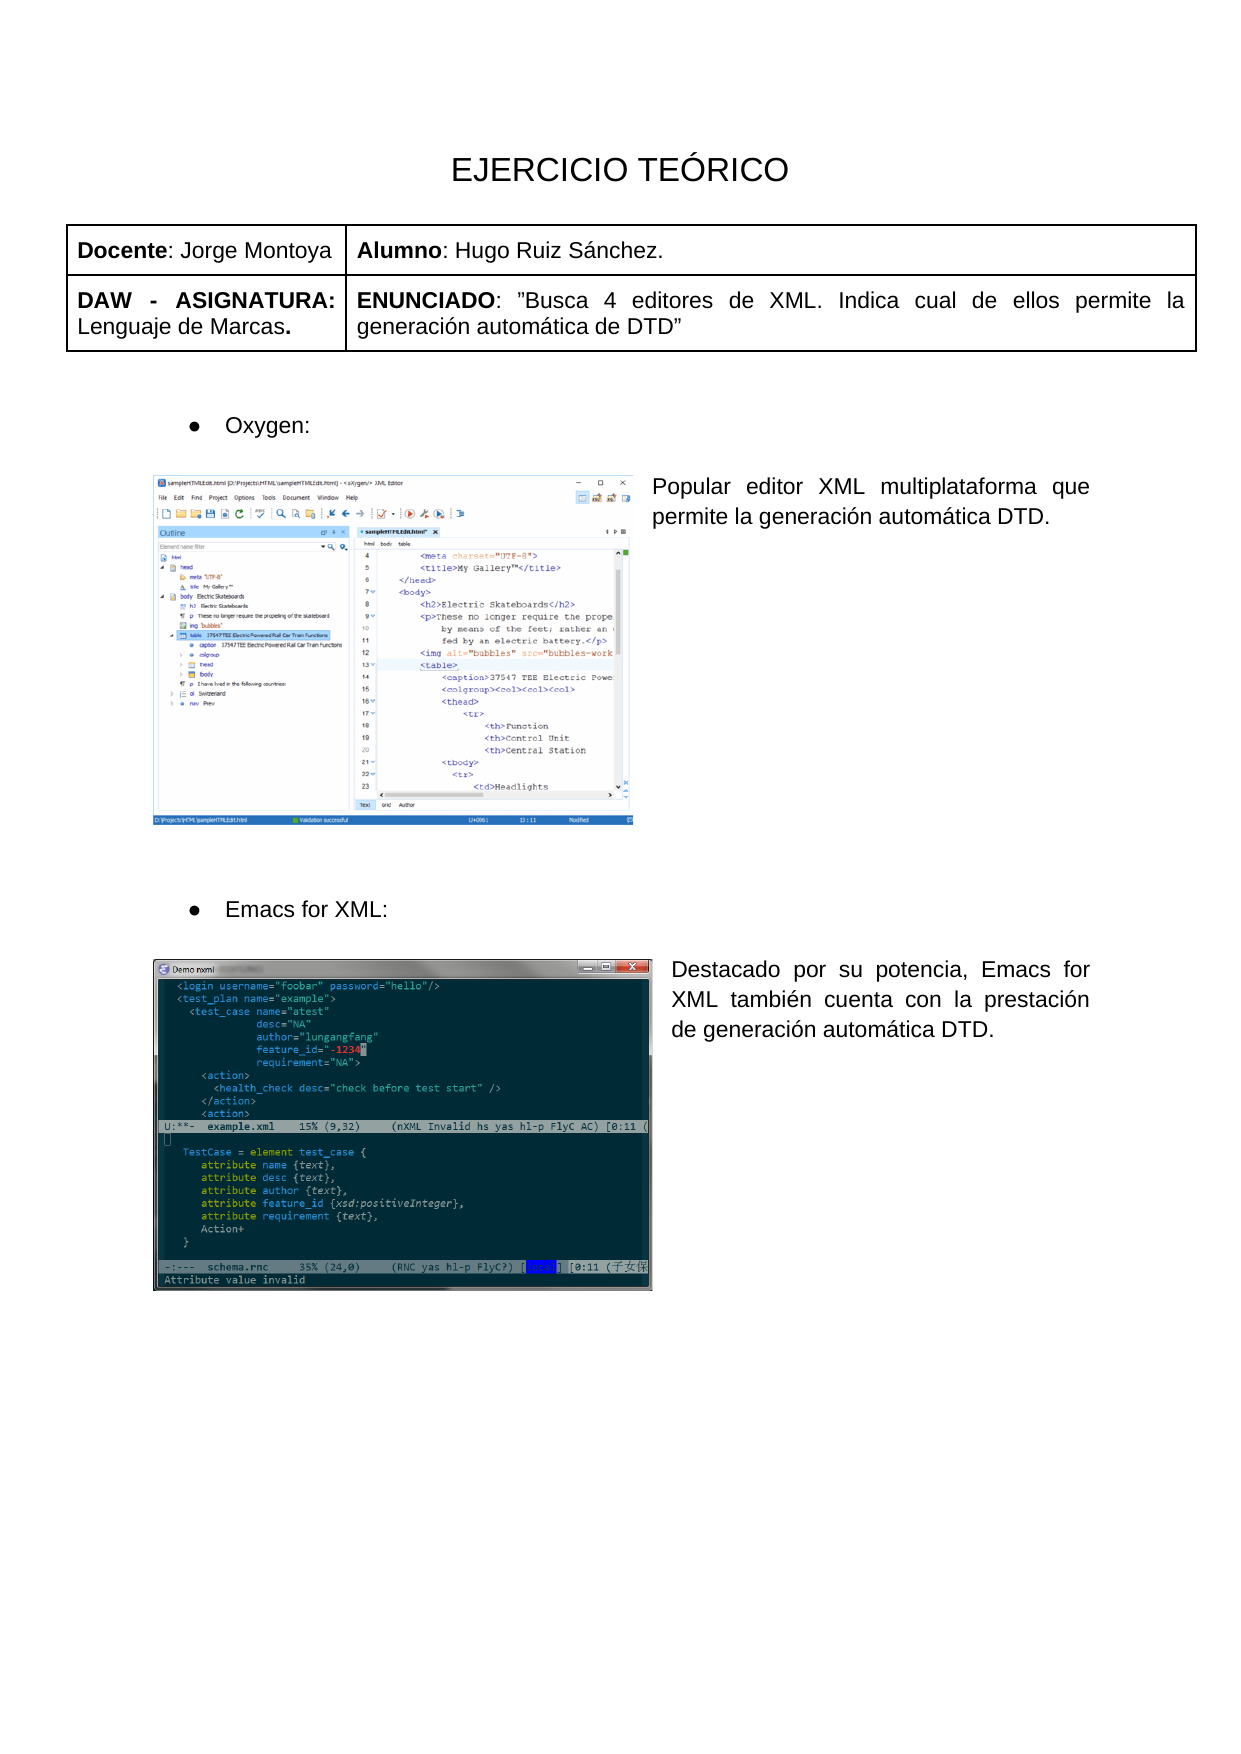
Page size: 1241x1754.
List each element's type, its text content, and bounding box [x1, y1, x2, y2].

list Oxygen: [187, 412, 1090, 438]
table_cell DAW - ASIGNATURA: Lenguaje de Marcas. [68, 276, 345, 350]
list Emacs for XML: [187, 896, 1090, 922]
text EJERCICIO TEÓRICO [150, 150, 1090, 188]
table_header Docente: Jorge Montoya [68, 226, 345, 274]
text Popular editor XML multiplataforma que permite la generación automática DTD. [150, 473, 1090, 529]
text Destacado por su potencia, Emacs for XML también cuenta con la prestación de generación automática DTD. [150, 956, 1090, 1043]
picture [153, 959, 653, 1291]
table_header Alumno: Hugo Ruiz Sánchez. [347, 226, 1195, 274]
picture [153, 475, 634, 825]
table_cell ENUNCIADO: ”Busca 4 editores de XML. Indica cual de ellos permite la generación automática de DTD” [347, 276, 1195, 350]
